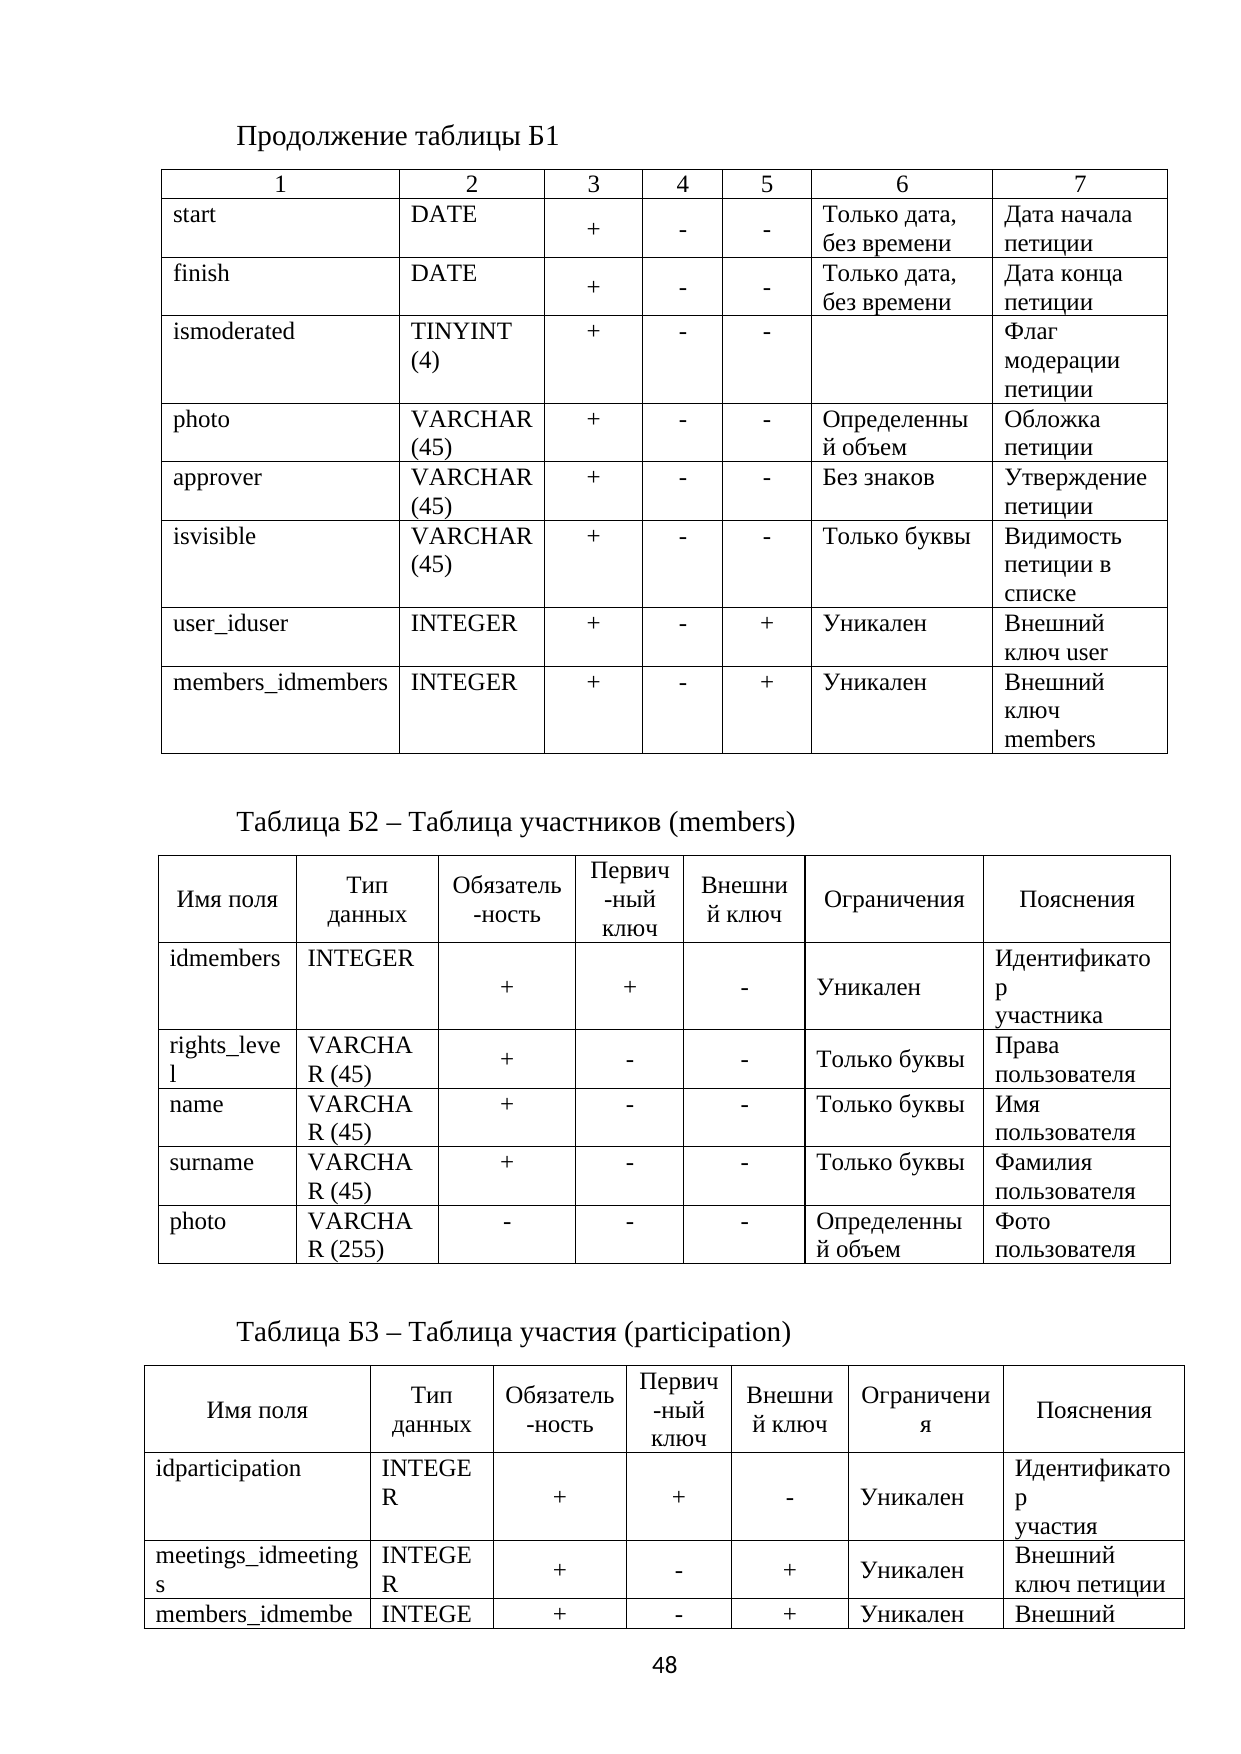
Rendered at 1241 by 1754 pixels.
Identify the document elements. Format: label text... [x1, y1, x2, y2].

table_header Пояснения [1004, 1366, 1184, 1452]
table_cell VARCHAR (255) [297, 1206, 438, 1263]
table_header Внешний ключ [684, 856, 804, 942]
table_cell + [732, 1541, 848, 1598]
table_cell INTEGER [371, 1541, 493, 1598]
table_cell + [545, 404, 642, 461]
table_cell VARCHAR (45) [297, 1147, 438, 1205]
table_header 6 [812, 170, 992, 198]
table_cell isvisible [162, 521, 399, 607]
table_cell - [576, 1030, 683, 1088]
table_cell Права пользователя [984, 1030, 1170, 1088]
table_cell - [643, 608, 722, 666]
table_cell - [723, 199, 811, 257]
table_cell - [643, 521, 722, 607]
table_cell - [643, 667, 722, 753]
table_cell - [576, 1089, 683, 1146]
table_cell - [643, 258, 722, 315]
table_cell VARCHAR (45) [297, 1089, 438, 1146]
table_cell - [723, 316, 811, 403]
table_cell Уникален [849, 1541, 1003, 1598]
table_cell - [643, 404, 722, 461]
table_cell + [723, 608, 811, 666]
text Таблица Б2 – Таблица участников (members) [177, 804, 1152, 838]
table_header 4 [643, 170, 722, 198]
table_cell - [684, 1030, 804, 1088]
table_cell members_idmembers [145, 1599, 370, 1628]
table_header Ограничения [806, 856, 983, 942]
table_cell INTEGER [400, 608, 544, 666]
table_cell idmembers [159, 943, 296, 1029]
table_cell meetings_idmeetings [145, 1541, 370, 1598]
table_cell Идентификатор участника [984, 943, 1170, 1029]
table_cell VARCHAR (45) [400, 404, 544, 461]
table_cell - [684, 1147, 804, 1205]
table_cell Только буквы [806, 1147, 983, 1205]
table_cell + [545, 462, 642, 520]
table_header Внешний ключ [732, 1366, 848, 1452]
table_cell + [494, 1541, 626, 1598]
table_header Обязатель-ность [439, 856, 575, 942]
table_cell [1004, 1599, 1184, 1628]
table_cell Внешний ключ members [993, 667, 1167, 753]
table_cell Только буквы [812, 521, 992, 607]
table_cell Без знаков [812, 462, 992, 520]
table_cell [812, 316, 992, 403]
table_cell start [162, 199, 399, 257]
table_header 5 [723, 170, 811, 198]
table_header Первич-ный ключ [576, 856, 683, 942]
table_header Тип данных [371, 1366, 493, 1452]
text Таблица Б3 – Таблица участия (participation) [177, 1314, 1152, 1348]
table_cell + [732, 1599, 848, 1628]
table_cell finish [162, 258, 399, 315]
table_cell - [684, 1089, 804, 1146]
table_header 2 [400, 170, 544, 198]
table_cell - [576, 1147, 683, 1205]
table_cell + [576, 943, 683, 1029]
table_cell name [159, 1089, 296, 1146]
table_cell + [439, 1030, 575, 1088]
table_cell approver [162, 462, 399, 520]
table_cell + [439, 1089, 575, 1146]
table_cell + [723, 667, 811, 753]
table_cell - [643, 462, 722, 520]
table_cell Фото пользователя [984, 1206, 1170, 1263]
table_cell + [545, 667, 642, 753]
table_cell Уникален [812, 667, 992, 753]
table_cell - [627, 1541, 731, 1598]
table_cell Только дата, без времени [812, 199, 992, 257]
table_cell + [545, 258, 642, 315]
table_header 1 [162, 170, 399, 198]
table_cell VARCHAR (45) [400, 462, 544, 520]
table_cell + [494, 1453, 626, 1539]
table_cell - [723, 404, 811, 461]
table_cell - [643, 316, 722, 403]
table_cell rights_level [159, 1030, 296, 1088]
table_cell INTEGER [371, 1453, 493, 1539]
table_cell Идентификатор участия [1004, 1453, 1184, 1539]
table_cell Уникален [849, 1453, 1003, 1539]
table_cell DATE [400, 258, 544, 315]
table_header Обязатель-ность [494, 1366, 626, 1452]
table_header Ограничения [849, 1366, 1003, 1452]
table_cell ismoderated [162, 316, 399, 403]
table_cell INTEGER [371, 1599, 493, 1628]
table_cell Фамилия пользователя [984, 1147, 1170, 1205]
table_cell Уникален [812, 608, 992, 666]
table_cell surname [159, 1147, 296, 1205]
table_cell Уникален [806, 943, 983, 1029]
table_cell + [545, 608, 642, 666]
table_cell Обложка петиции [993, 404, 1167, 461]
table_cell VARCHAR (45) [400, 521, 544, 607]
table_cell DATE [400, 199, 544, 257]
table_cell - [723, 258, 811, 315]
table_cell idparticipation [145, 1453, 370, 1539]
table_header Пояснения [984, 856, 1170, 942]
table_cell - [439, 1206, 575, 1263]
table_cell Только дата, без времени [812, 258, 992, 315]
table_cell members_idmembers [162, 667, 399, 753]
table_cell + [439, 1147, 575, 1205]
table_cell Определенный объем [806, 1206, 983, 1263]
table_cell - [643, 199, 722, 257]
table_cell Флаг модерации петиции [993, 316, 1167, 403]
table_cell + [439, 943, 575, 1029]
table_header 3 [545, 170, 642, 198]
table_cell Видимость петиции в списке [993, 521, 1167, 607]
table_cell TINYINT (4) [400, 316, 544, 403]
table_cell + [494, 1599, 626, 1628]
table_cell Уникален [849, 1599, 1003, 1628]
table_cell - [723, 521, 811, 607]
table_cell Только буквы [806, 1089, 983, 1146]
table_cell Внешний ключ user [993, 608, 1167, 666]
table_cell Дата начала петиции [993, 199, 1167, 257]
table_cell user_iduser [162, 608, 399, 666]
table_cell - [684, 1206, 804, 1263]
table_cell Внешний ключ петиции [1004, 1541, 1184, 1598]
table_header Тип данных [297, 856, 438, 942]
table_cell Дата конца петиции [993, 258, 1167, 315]
table_cell - [627, 1599, 731, 1628]
table_cell Утверждение петиции [993, 462, 1167, 520]
table_header Имя поля [159, 856, 296, 942]
table_cell VARCHAR (45) [297, 1030, 438, 1088]
table_cell + [627, 1453, 731, 1539]
table_cell Имя пользователя [984, 1089, 1170, 1146]
table_cell Определенный объем [812, 404, 992, 461]
table_cell INTEGER [400, 667, 544, 753]
table_cell + [545, 521, 642, 607]
table_header 7 [993, 170, 1167, 198]
table_cell + [545, 316, 642, 403]
table_cell Только буквы [806, 1030, 983, 1088]
table_cell + [545, 199, 642, 257]
table_header Первич-ный ключ [627, 1366, 731, 1452]
table_cell photo [162, 404, 399, 461]
table_cell INTEGER [297, 943, 438, 1029]
table_cell - [732, 1453, 848, 1539]
table_cell - [576, 1206, 683, 1263]
table_header Имя поля [145, 1366, 370, 1452]
text Продолжение таблицы Б1 [177, 118, 1152, 152]
table_cell - [684, 943, 804, 1029]
table_cell photo [159, 1206, 296, 1263]
table_cell - [723, 462, 811, 520]
